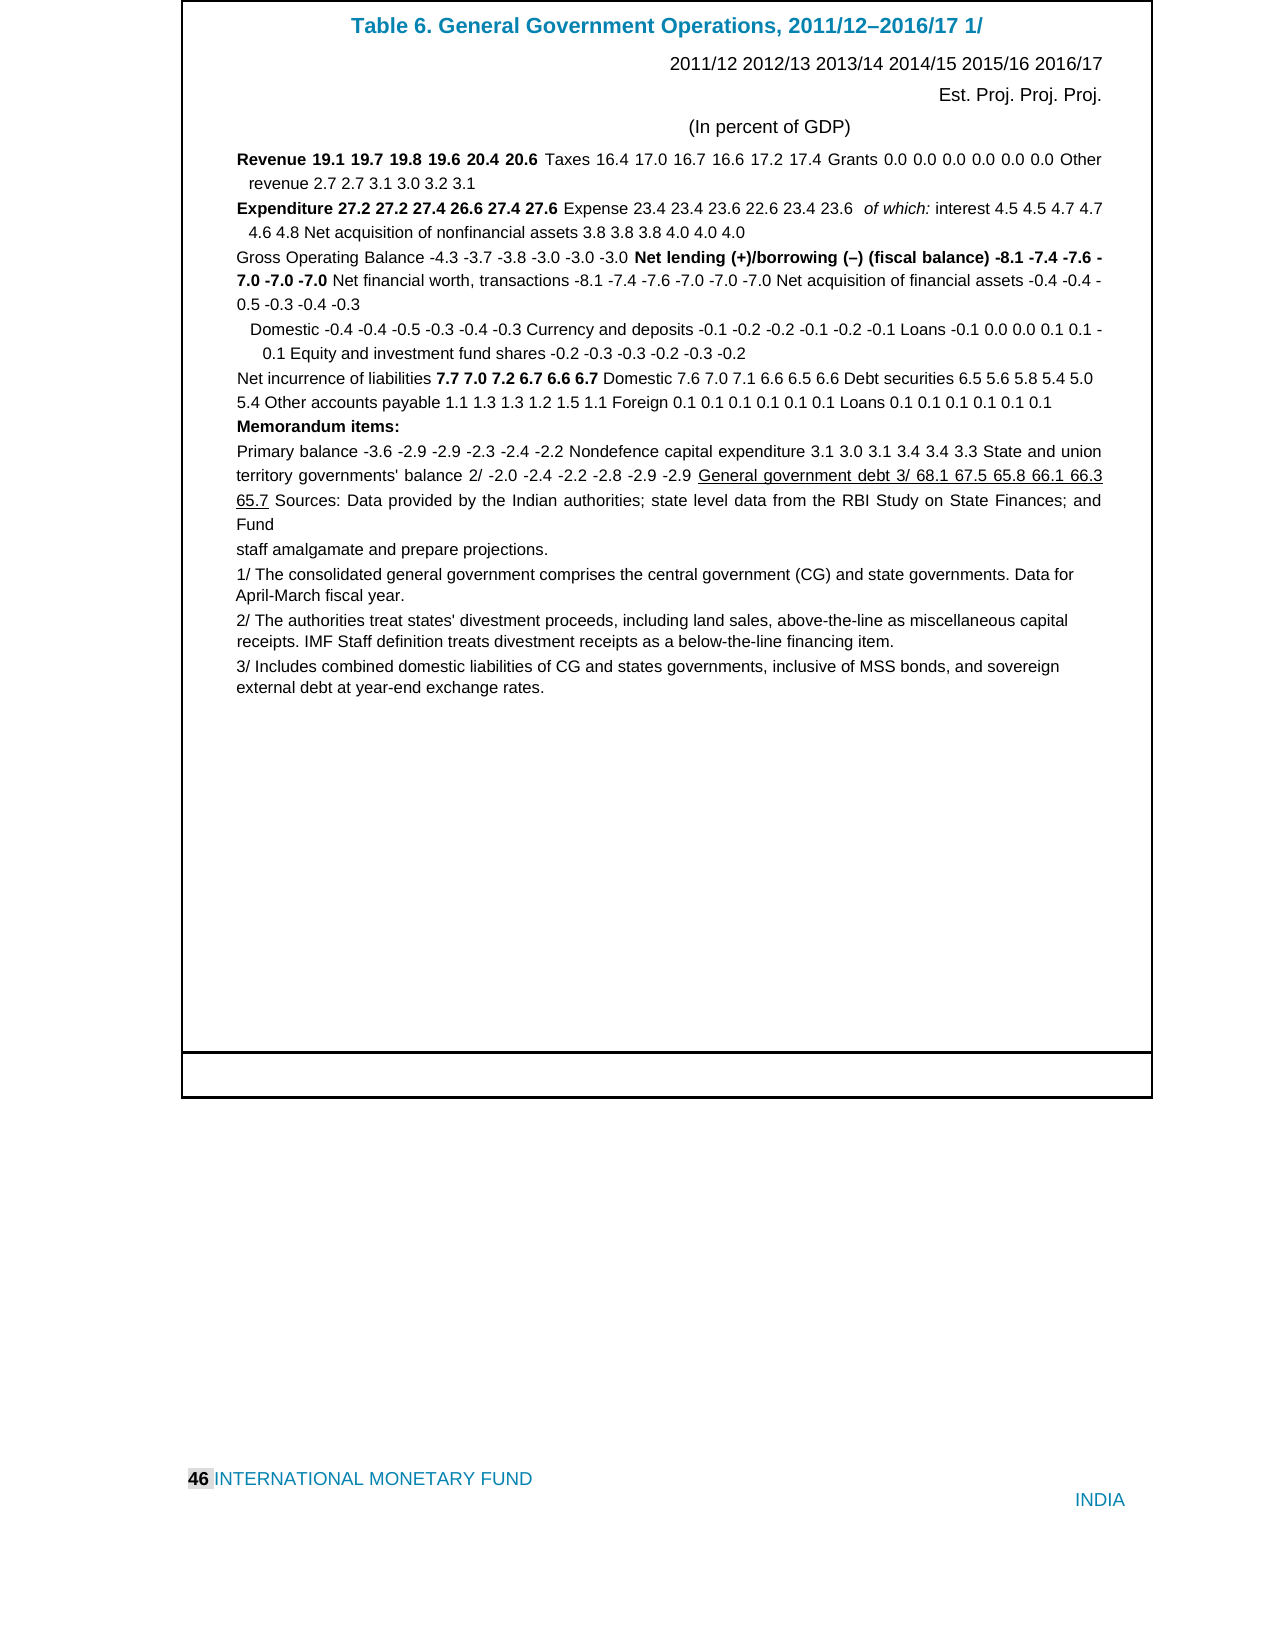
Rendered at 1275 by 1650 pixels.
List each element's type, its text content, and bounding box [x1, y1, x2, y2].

picture [425, 1472, 436, 1485]
text 46 INTERNATIONAL MONETARY FUND [214, 1468, 1228, 1489]
picture [296, 1472, 307, 1485]
text INDIA [3, 1489, 1125, 1511]
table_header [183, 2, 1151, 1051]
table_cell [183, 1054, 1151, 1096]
picture [482, 1472, 491, 1485]
